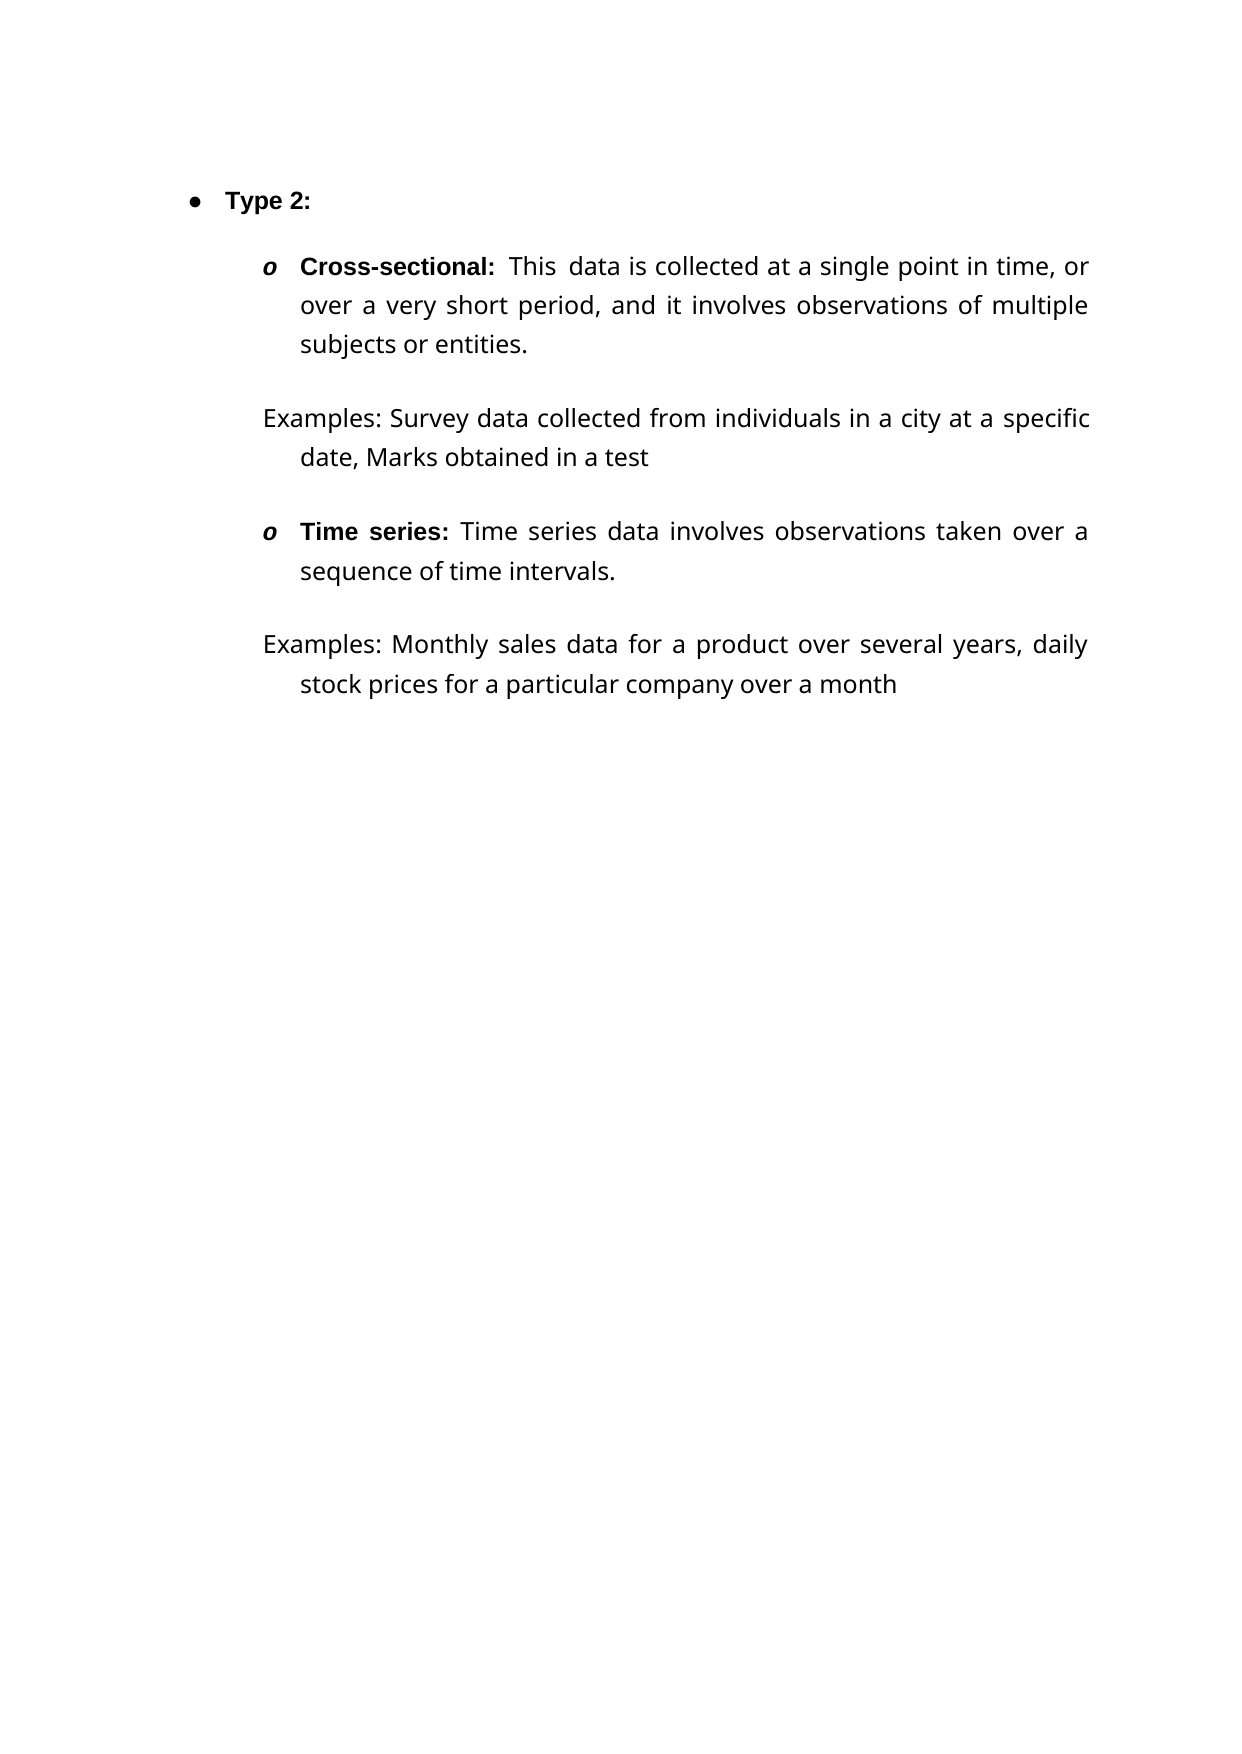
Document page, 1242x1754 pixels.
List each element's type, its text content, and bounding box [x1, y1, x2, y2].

subtitle Type 2: [187, 186, 1183, 215]
text Examples: Monthly sales data for a product over several years, daily stock prices for a particular company over a month [263, 627, 1089, 700]
list Time series: Time series data involves observations taken over a sequence of time intervals. [262, 514, 1089, 587]
text Examples: Survey data collected from individuals in a city at a specific date, Marks obtained in a test [263, 401, 1090, 474]
list Cross-sectional: This data is collected at a single point in time, or over a very short period, and it involves observations of multiple subjects or entities. [262, 248, 1090, 361]
